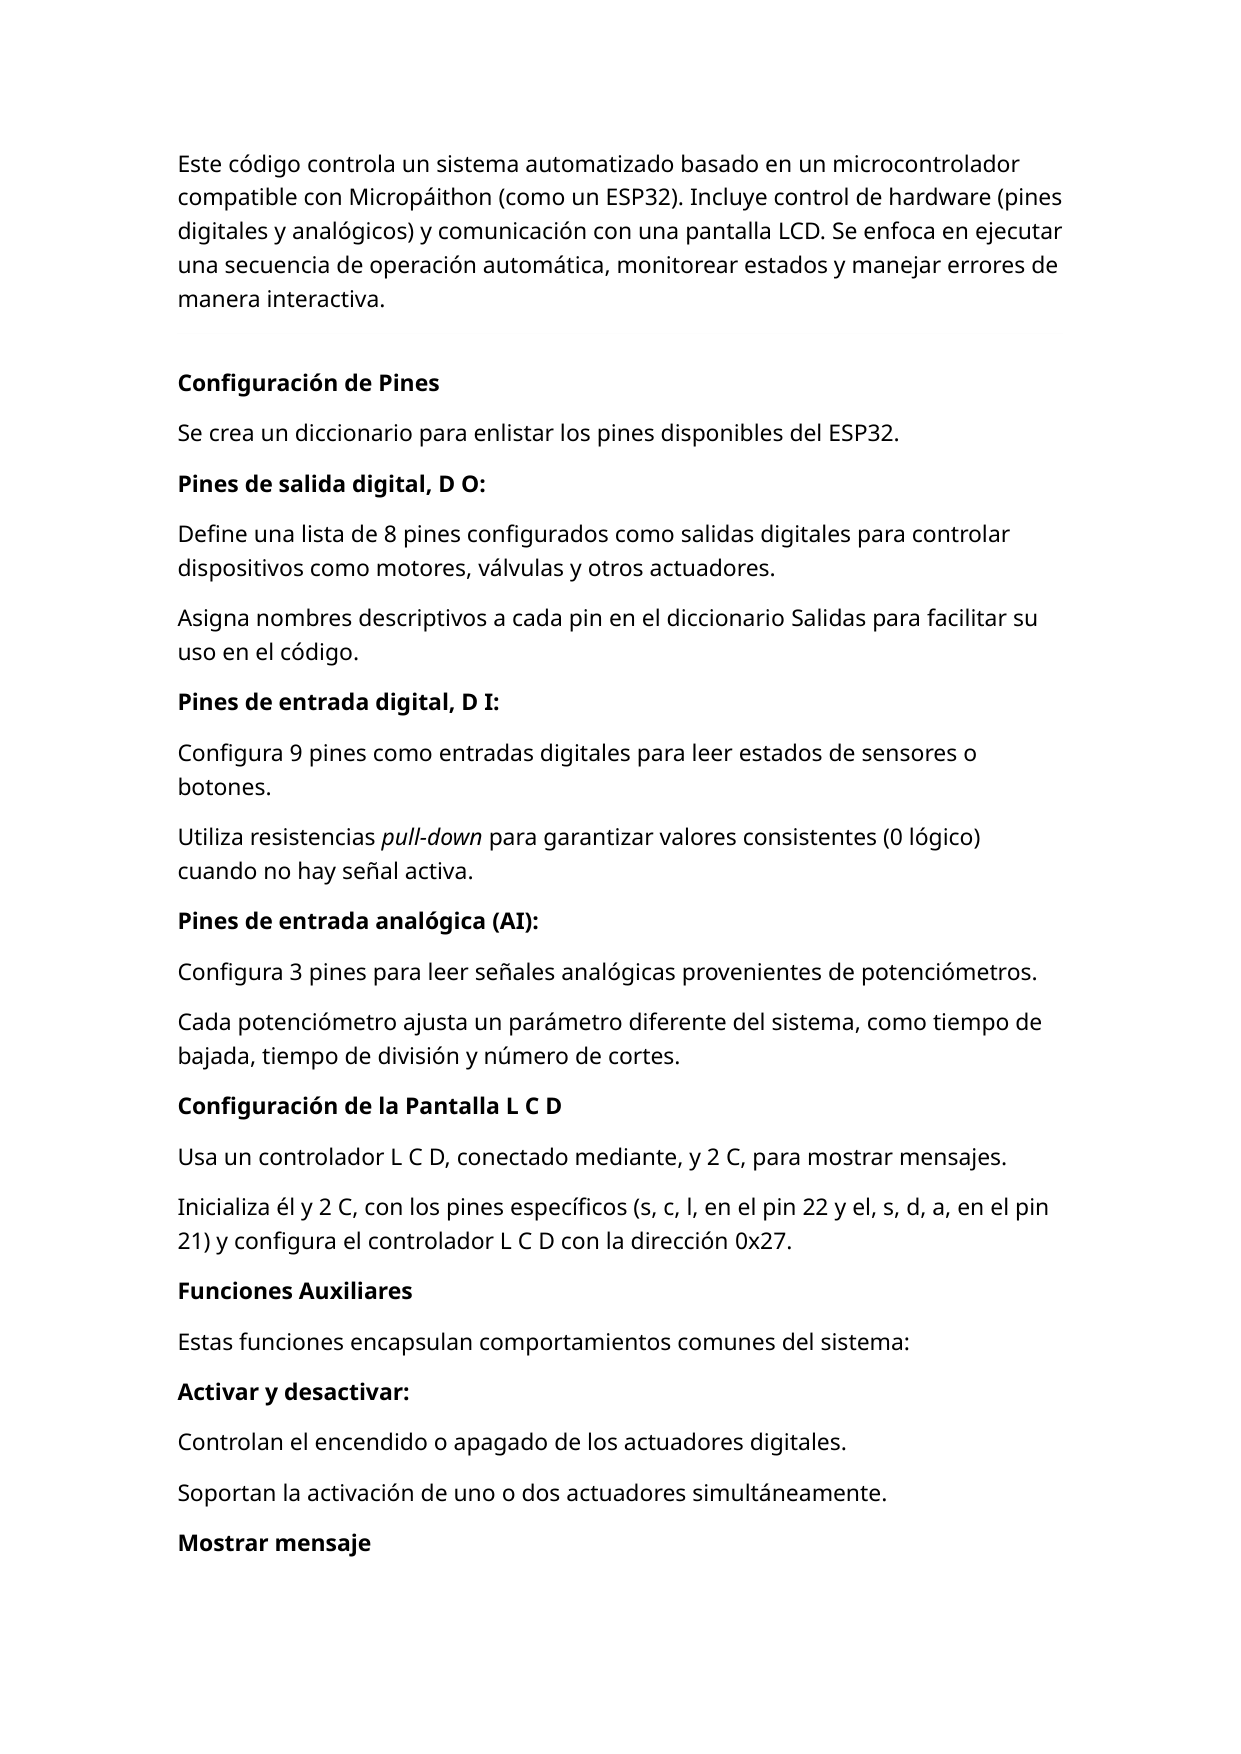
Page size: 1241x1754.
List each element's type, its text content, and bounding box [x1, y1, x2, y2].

text Estas funciones encapsulan comportamientos comunes del sistema: [177, 1326, 1063, 1357]
text Utiliza resistencias pull-down para garantizar valores consistentes (0 lógico) cuando no hay señal activa. [177, 821, 1063, 886]
text Controlan el encendido o apagado de los actuadores digitales. [177, 1426, 1063, 1458]
text Cada potenciómetro ajusta un parámetro diferente del sistema, como tiempo de bajada, tiempo de división y número de cortes. [177, 1006, 1063, 1071]
text Pines de entrada digital, D I: [177, 686, 1063, 718]
text Configuración de Pines [177, 334, 1063, 398]
text Configura 9 pines como entradas digitales para leer estados de sensores o botones. [177, 737, 1063, 802]
text Pines de entrada analógica (AI): [177, 905, 1063, 936]
text Configura 3 pines para leer señales analógicas provenientes de potenciómetros. [177, 956, 1063, 987]
text Pines de salida digital, D O: [177, 468, 1063, 499]
text Configuración de la Pantalla L C D [177, 1090, 1063, 1121]
text Se crea un diccionario para enlistar los pines disponibles del ESP32. [177, 417, 1063, 448]
text Asigna nombres descriptivos a cada pin en el diccionario Salidas para facilitar su uso en el código. [177, 602, 1063, 667]
text Este código controla un sistema automatizado basado en un microcontrolador compatible con Micropáithon (como un ESP32). Incluye control de hardware (pines digitales y analógicos) y comunicación con una pantalla LCD. Se enfoca en ejecutar una secuencia de operación automática, monitorear estados y manejar errores de manera interactiva. [177, 148, 1063, 314]
text Mostrar mensaje [177, 1527, 1063, 1558]
text Funciones Auxiliares [177, 1275, 1063, 1306]
text Usa un controlador L C D, conectado mediante, y 2 C, para mostrar mensajes. [177, 1141, 1063, 1172]
text Define una lista de 8 pines configurados como salidas digitales para controlar dispositivos como motores, válvulas y otros actuadores. [177, 518, 1063, 583]
text Soportan la activación de uno o dos actuadores simultáneamente. [177, 1477, 1063, 1508]
text Activar y desactivar: [177, 1376, 1063, 1407]
text Inicializa él y 2 C, con los pines específicos (s, c, l, en el pin 22 y el, s, d, a, en el pin 21) y configura el controlador L C D con la dirección 0x27. [177, 1191, 1063, 1256]
